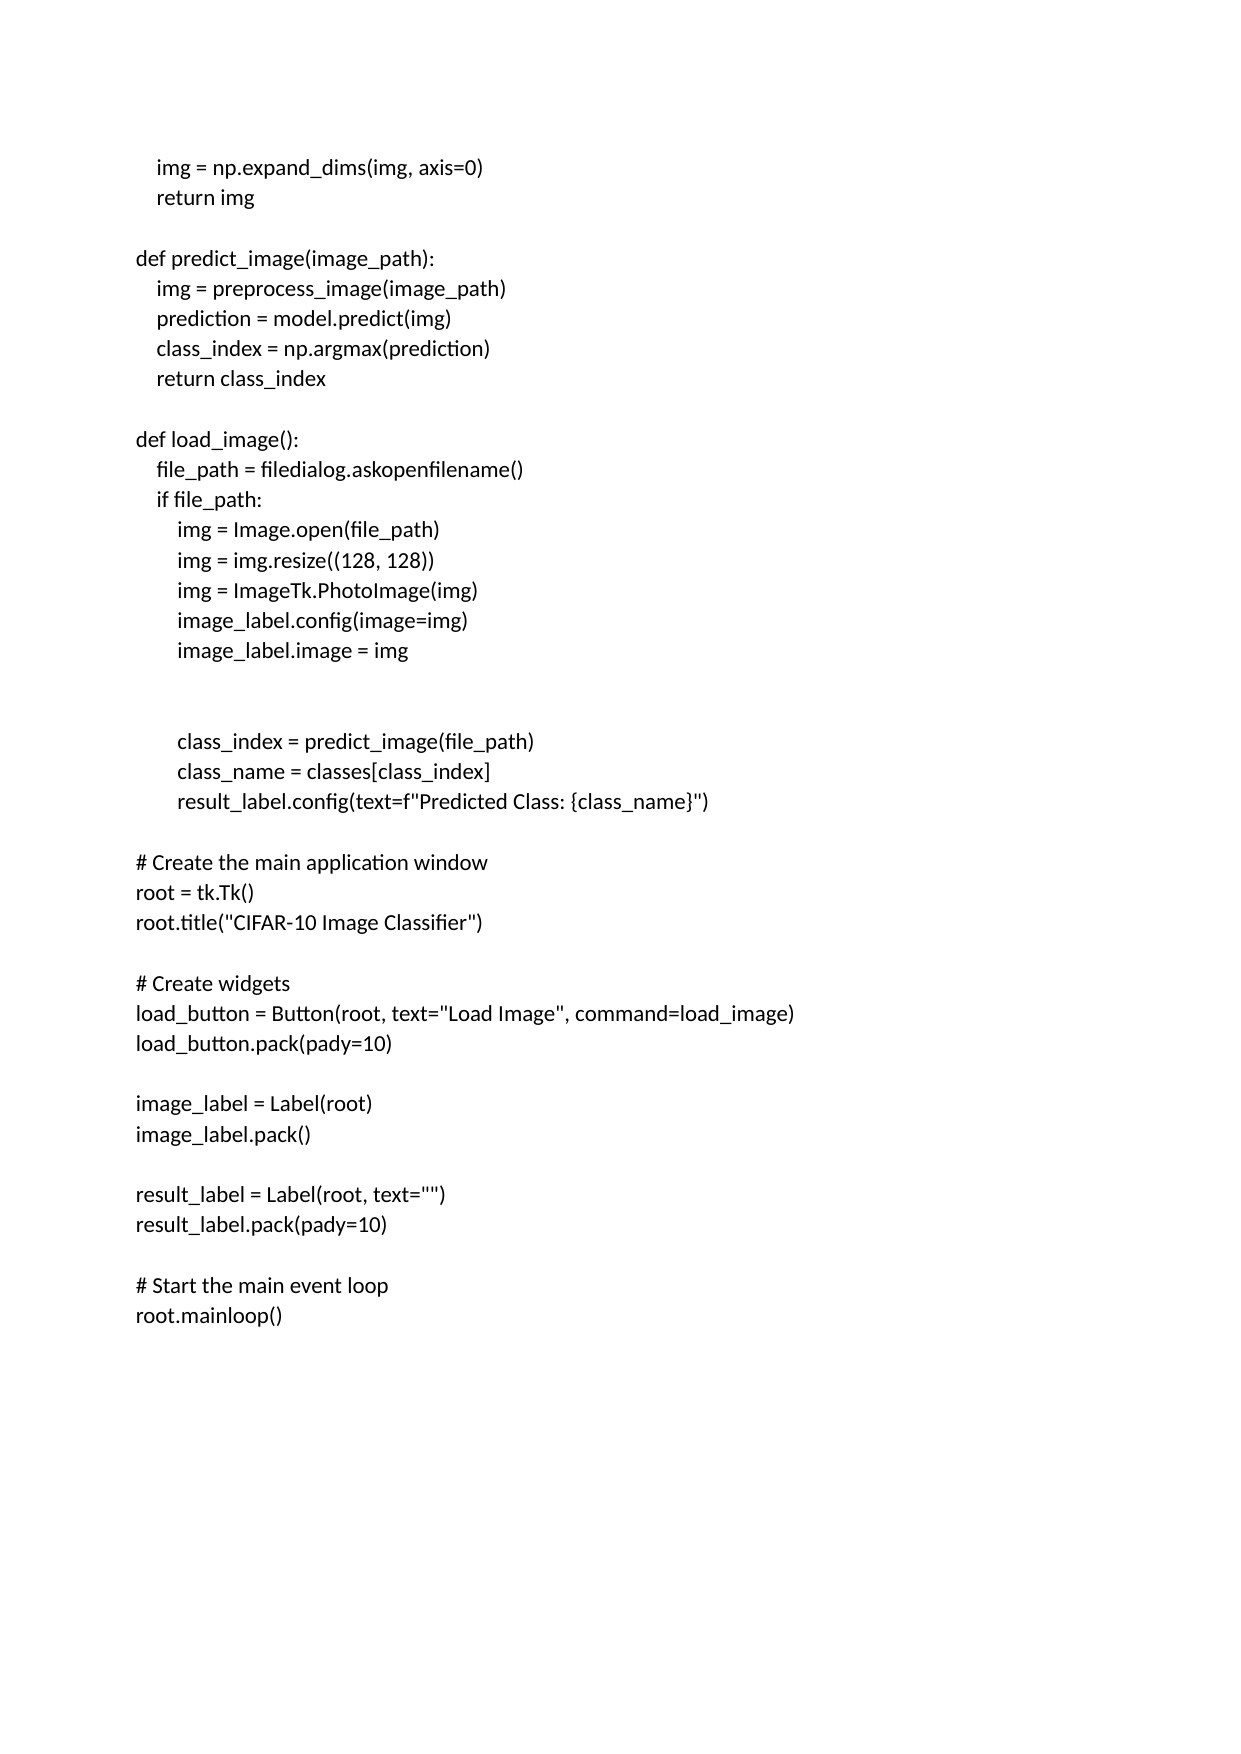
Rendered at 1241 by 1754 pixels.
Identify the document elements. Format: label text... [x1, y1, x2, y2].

text img = preprocess_image(image_path) [136, 274, 1084, 302]
text return class_index [136, 364, 1084, 392]
text # Start the main event loop [136, 1271, 1084, 1299]
text image_label.pack() [136, 1120, 1084, 1148]
text # Create widgets [136, 969, 1084, 997]
text class_name = classes[class_index] [136, 757, 1084, 785]
text load_button.pack(pady=10) [136, 1029, 1084, 1057]
text img = np.expand_dims(img, axis=0) [136, 153, 1084, 181]
text class_index = np.argmax(prediction) [136, 334, 1084, 362]
text img = ImageTk.PhotoImage(img) [136, 576, 1084, 604]
text result_label.config(text=f"Predicted Class: {class_name}") [136, 787, 1084, 815]
text if file_path: [136, 485, 1084, 513]
text image_label = Label(root) [136, 1089, 1084, 1117]
text file_path = filedialog.askopenfilename() [136, 455, 1084, 483]
text root = tk.Tk() [136, 878, 1084, 906]
text img = Image.open(file_path) [136, 516, 1084, 543]
text class_index = predict_image(file_path) [136, 727, 1084, 755]
text result_label.pack(pady=10) [136, 1210, 1084, 1238]
text root.mainloop() [136, 1301, 1084, 1329]
text root.title("CIFAR-10 Image Classifier") [136, 908, 1084, 936]
text image_label.image = img [136, 636, 1084, 664]
text def predict_image(image_path): [136, 244, 1084, 272]
text load_button = Button(root, text="Load Image", command=load_image) [136, 999, 1084, 1027]
text prediction = model.predict(img) [136, 304, 1084, 332]
text return img [136, 183, 1084, 211]
text # Create the main application window [136, 848, 1084, 876]
text img = img.resize((128, 128)) [136, 546, 1084, 574]
text image_label.config(image=img) [136, 606, 1084, 634]
text def load_image(): [136, 425, 1084, 453]
text result_label = Label(root, text="") [136, 1180, 1084, 1208]
